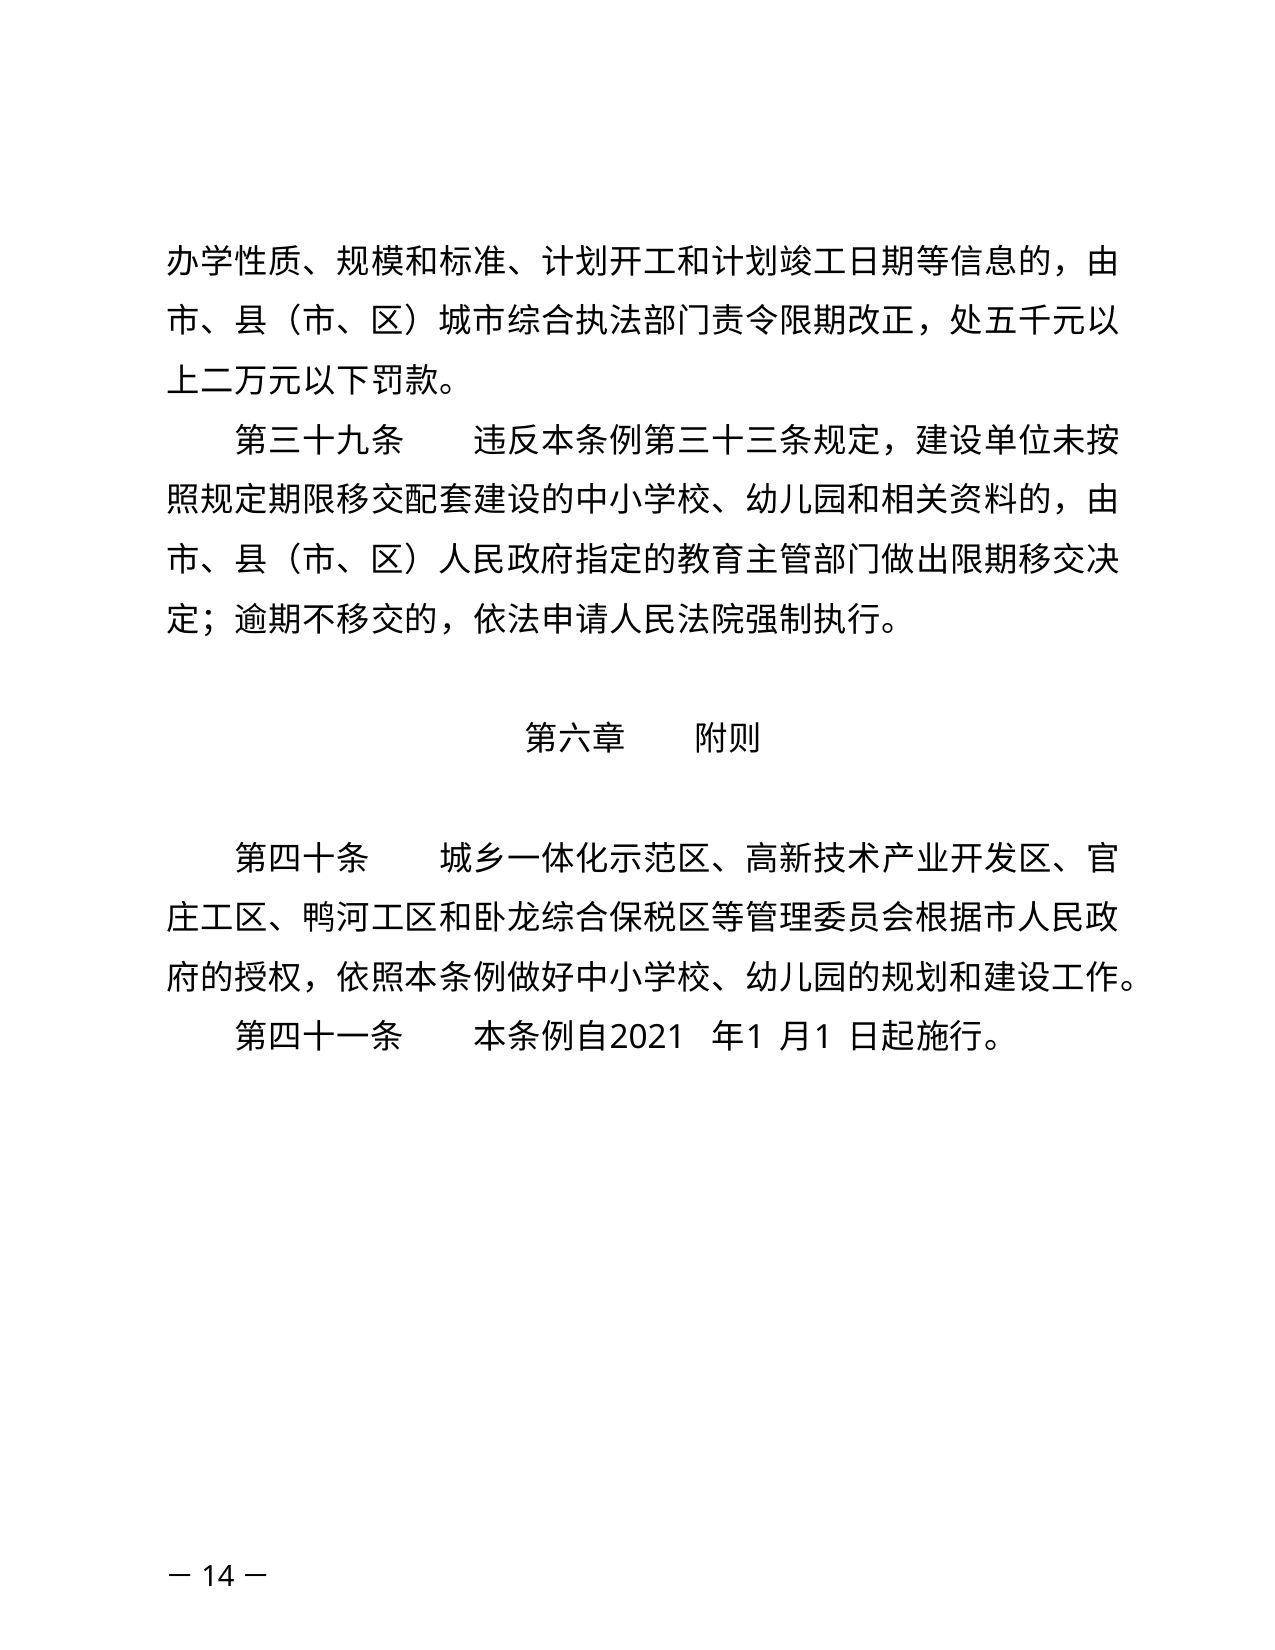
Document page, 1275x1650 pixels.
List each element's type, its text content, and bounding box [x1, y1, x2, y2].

text 第四十条 城乡一体化示范区、高新技术产业开发区、官庄工区、鸭河工区和卧龙综合保税区等管理委员会根据市人民政府的授权，依照本条例做好中小学校、幼儿园的规划和建设工作。 [166, 826, 1120, 1005]
text 第四十一条 本条例自2021年1月1日起施行。 [166, 1005, 1120, 1064]
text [166, 229, 1120, 408]
text 第六章 附则 [166, 706, 1120, 766]
text 第三十九条 违反本条例第三十三条规定，建设单位未按照规定期限移交配套建设的中小学校、幼儿园和相关资料的，由市、县（市、区）人民政府指定的教育主管部门做出限期移交决定；逾期不移交的，依法申请人民法院强制执行。 [166, 408, 1120, 647]
